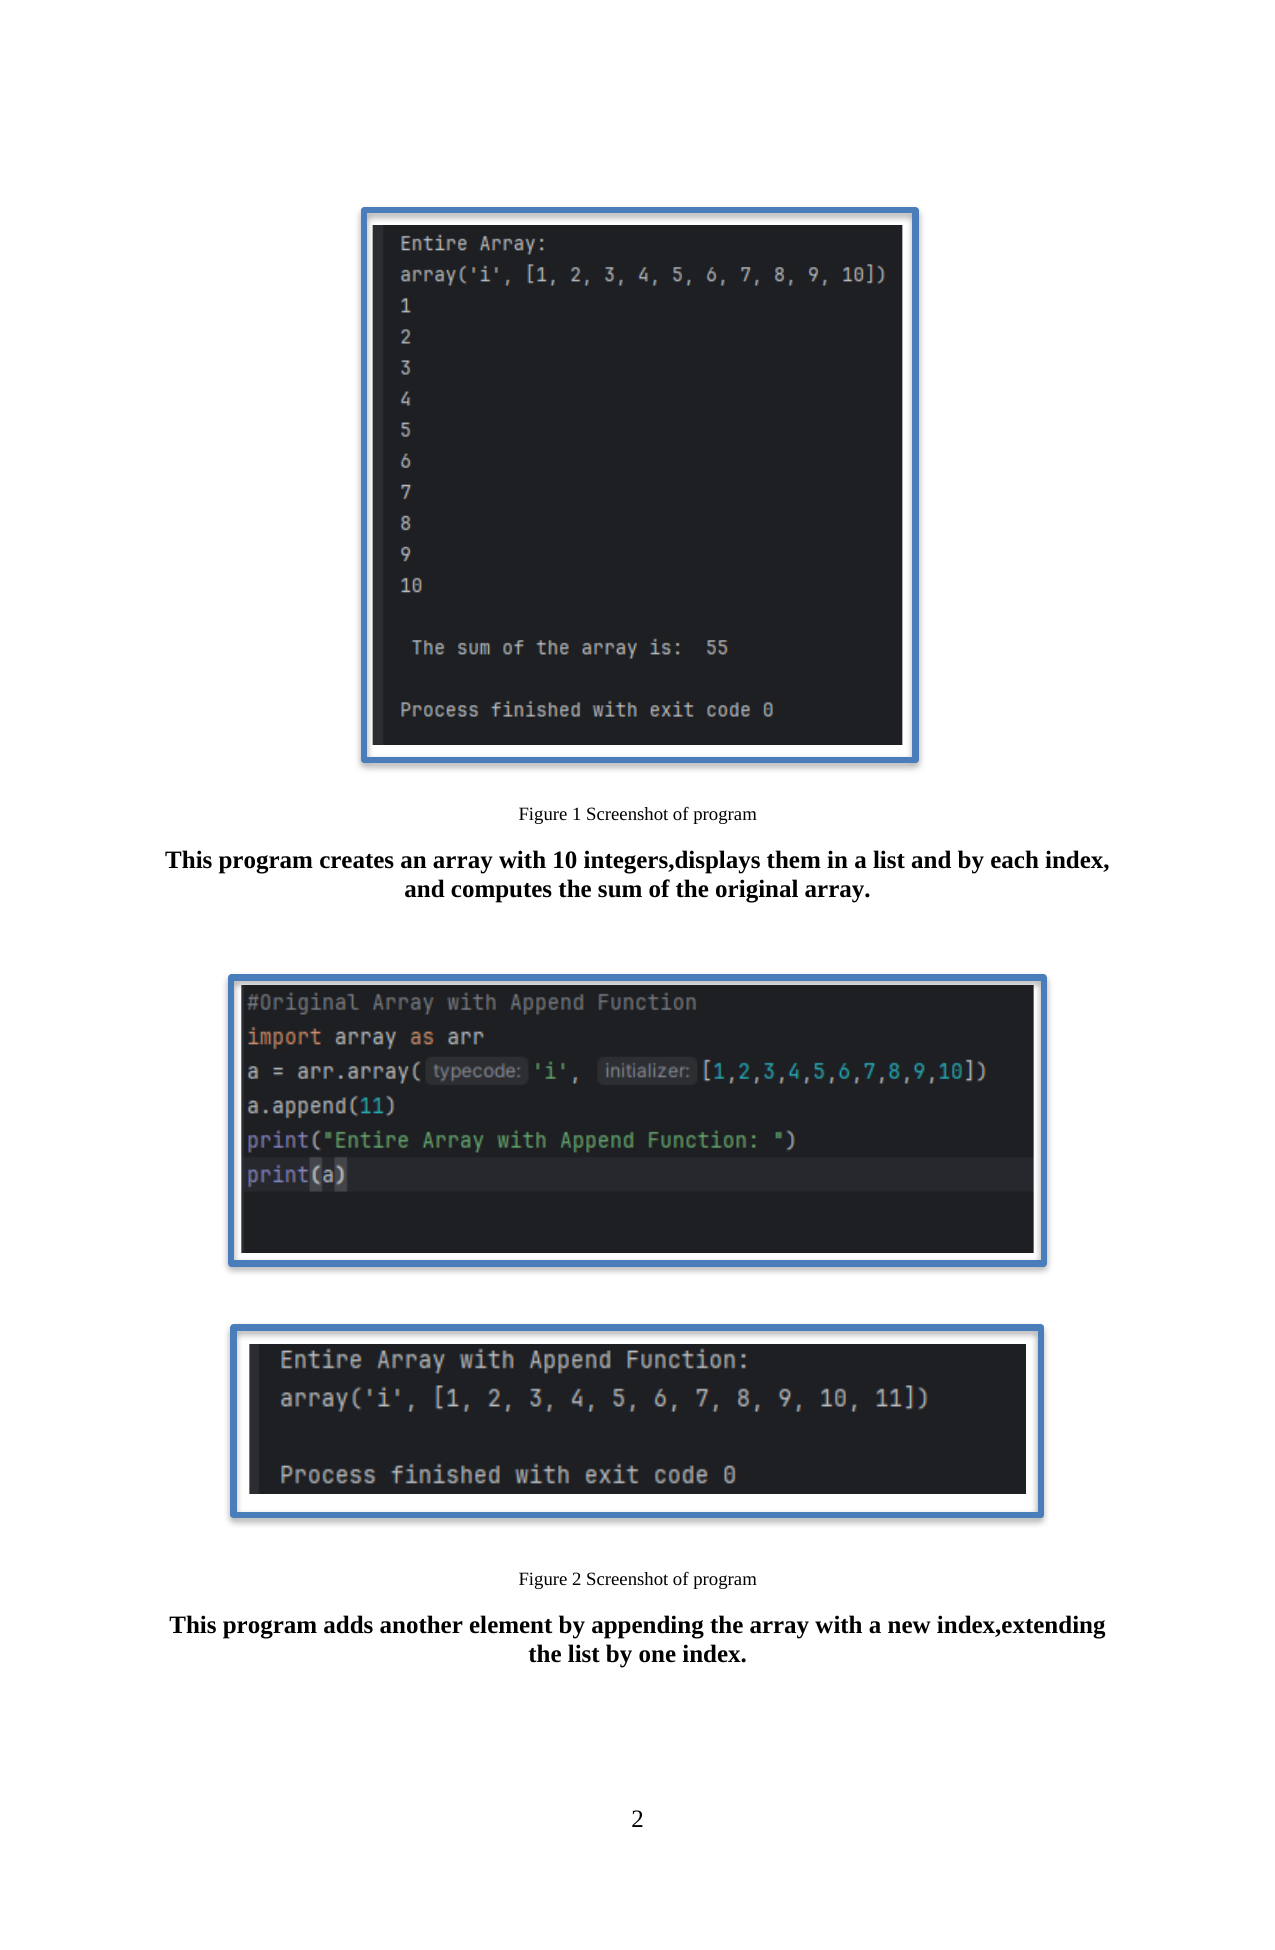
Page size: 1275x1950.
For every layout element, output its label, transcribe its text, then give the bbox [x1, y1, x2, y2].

picture [249, 1344, 1026, 1494]
text Figure 1 Screenshot of program [150, 803, 1125, 824]
picture [372, 225, 903, 745]
text This program adds another element by appending the array with a new index,extending the list by one index. [150, 1611, 1125, 1668]
text This program creates an array with 10 integers,displays them in a list and by each index, and computes the sum of the original array. [150, 845, 1125, 903]
text Figure 2 Screenshot of program [150, 1568, 1125, 1590]
picture [241, 985, 1034, 1253]
